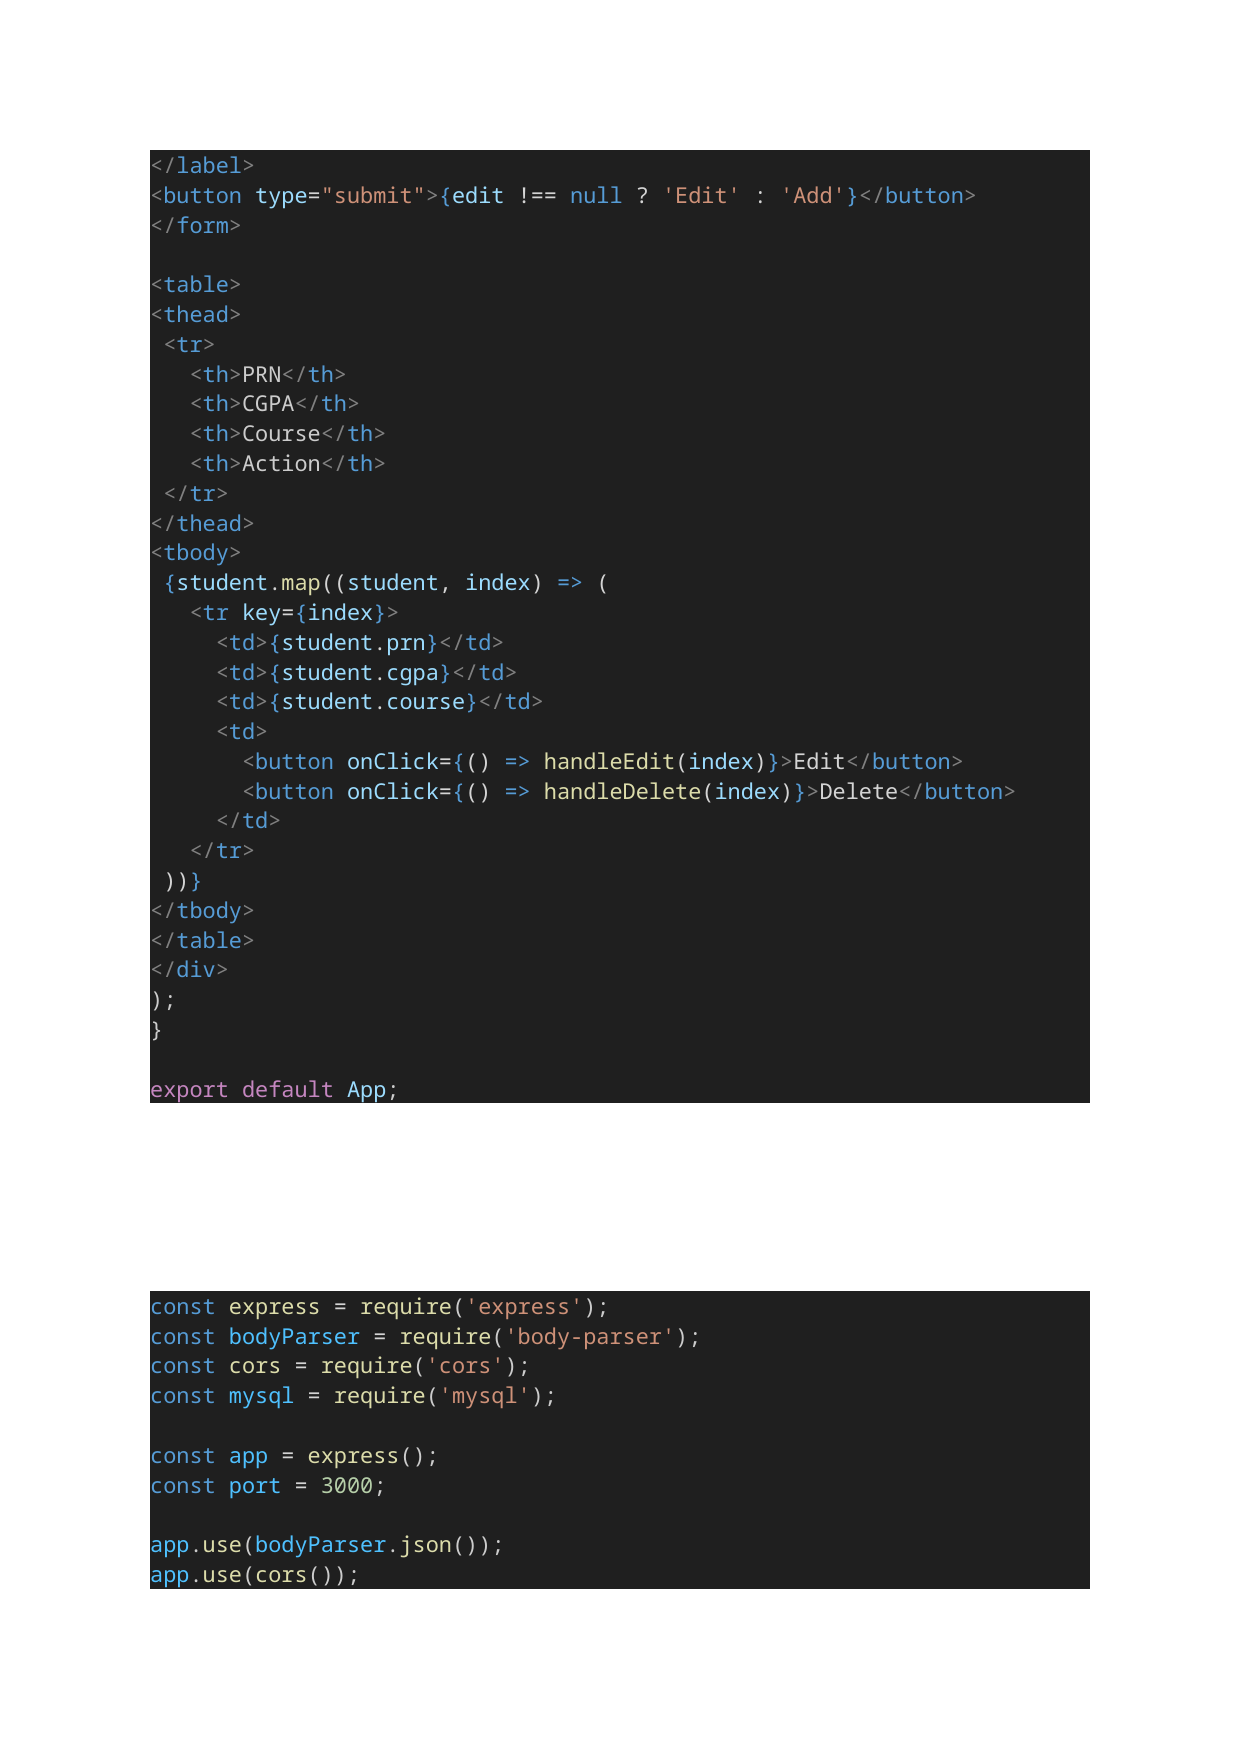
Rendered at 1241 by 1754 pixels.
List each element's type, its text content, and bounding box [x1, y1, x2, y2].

text const bodyParser = require('body-parser'); [150, 1321, 1090, 1350]
text const cors = require('cors'); [150, 1350, 1090, 1380]
text <td>{student.course}</td> [150, 686, 1090, 716]
text <tbody> [150, 537, 1090, 567]
text const mysql = require('mysql'); [150, 1380, 1090, 1410]
text <tr key={index}> [150, 597, 1090, 627]
text export default App; [150, 1073, 1090, 1103]
text <button onClick={() => handleEdit(index)}>Edit</button> [150, 746, 1090, 776]
text </tbody> [150, 895, 1090, 924]
text <button type="submit">{edit !== null ? 'Edit' : 'Add'}</button> [150, 180, 1090, 209]
text </table> [150, 924, 1090, 954]
text const express = require('express'); [150, 1291, 1090, 1321]
text </td> [150, 805, 1090, 835]
text app.use(cors()); [150, 1559, 1090, 1589]
text <th>PRN</th> [150, 358, 1090, 388]
text <thead> [150, 299, 1090, 329]
text </thead> [150, 507, 1090, 537]
text {student.map((student, index) => ( [150, 567, 1090, 597]
text const app = express(); [150, 1440, 1090, 1469]
text <td>{student.prn}</td> [150, 627, 1090, 656]
text const port = 3000; [150, 1469, 1090, 1499]
text </div> [150, 954, 1090, 984]
text <button onClick={() => handleDelete(index)}>Delete</button> [150, 776, 1090, 805]
text </tr> [150, 835, 1090, 865]
text ); [150, 984, 1090, 1014]
text <th>CGPA</th> [150, 388, 1090, 418]
text <tr> [150, 329, 1090, 358]
text <th>Action</th> [150, 448, 1090, 478]
text app.use(bodyParser.json()); [150, 1529, 1090, 1559]
text <th>Course</th> [150, 418, 1090, 448]
text <td>{student.cgpa}</td> [150, 656, 1090, 686]
text } [150, 1014, 1090, 1044]
text </label> [150, 150, 1090, 180]
text <table> [150, 269, 1090, 299]
text <td> [150, 716, 1090, 746]
text ))} [150, 865, 1090, 895]
text </tr> [150, 478, 1090, 507]
text </form> [150, 209, 1090, 239]
